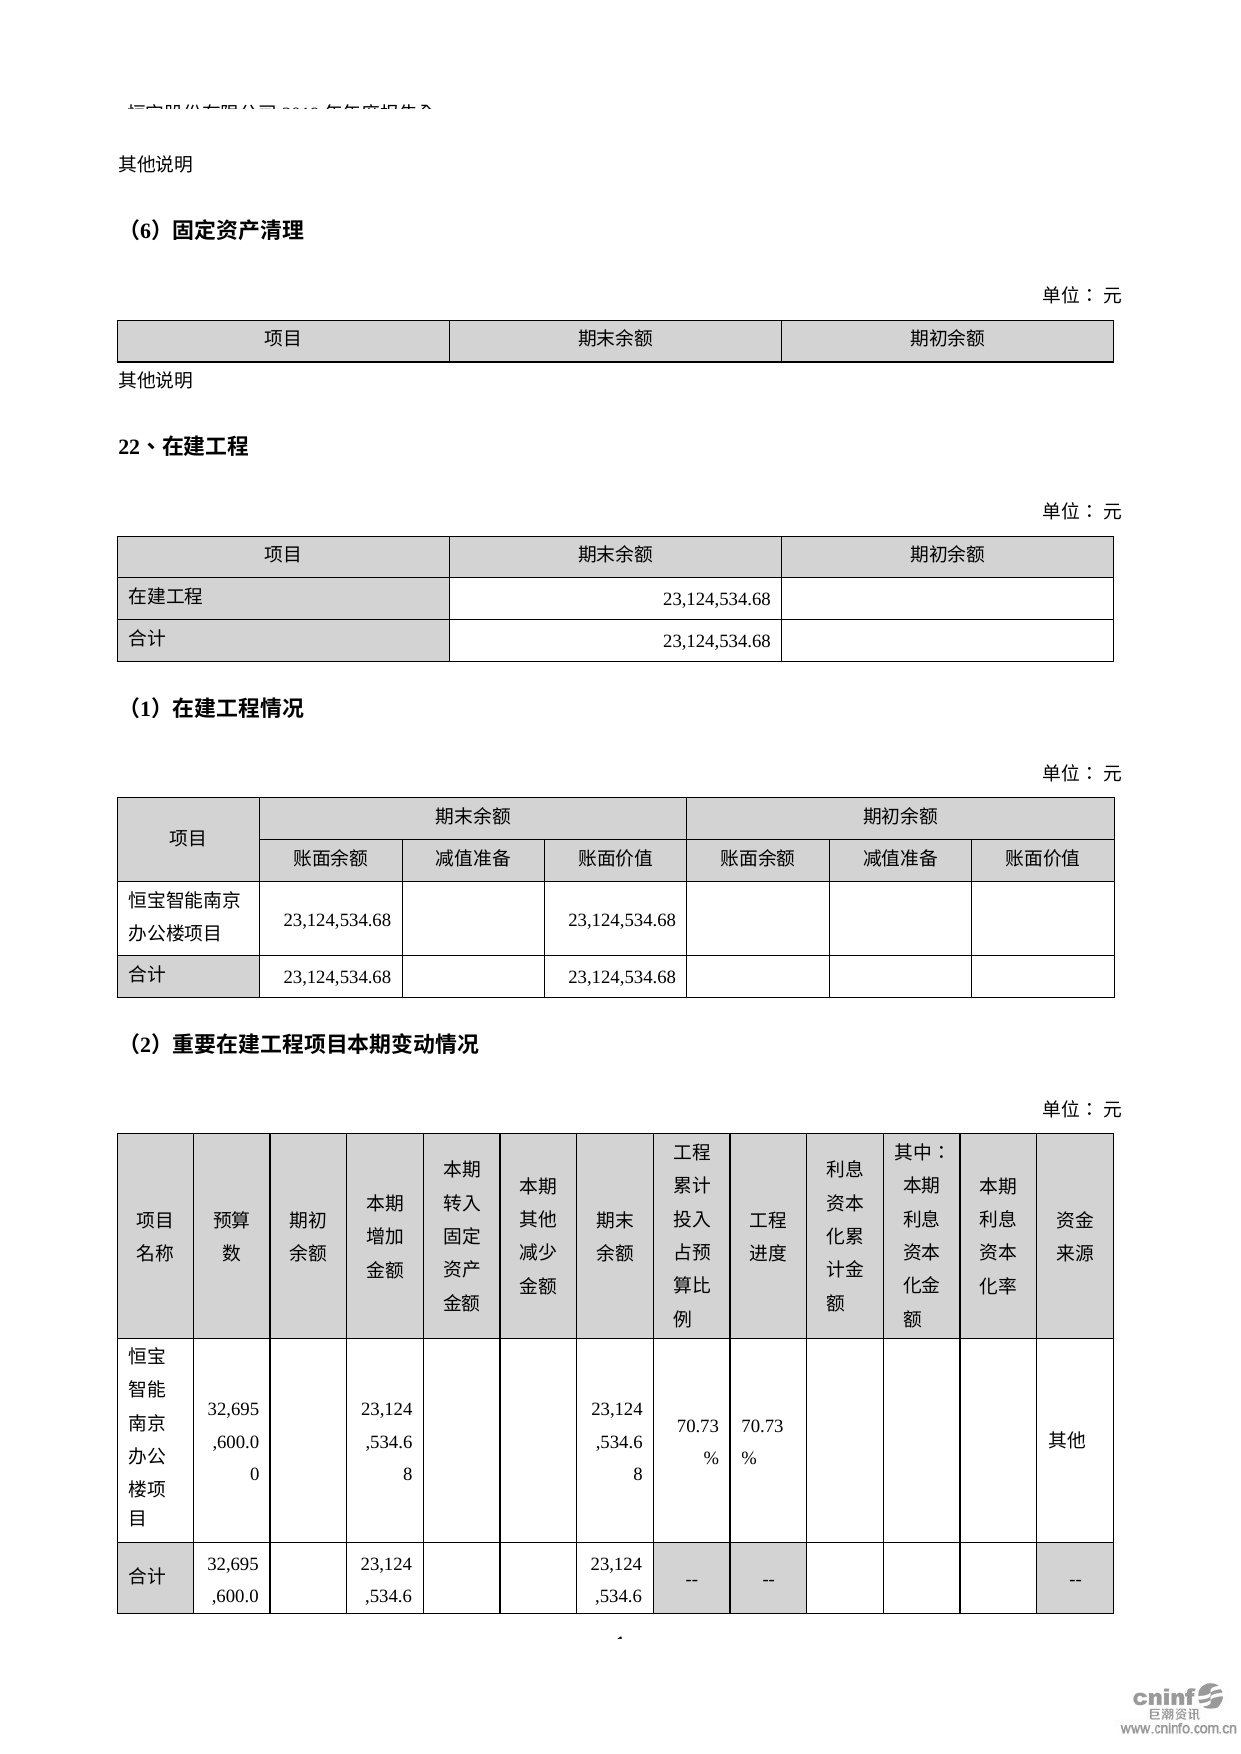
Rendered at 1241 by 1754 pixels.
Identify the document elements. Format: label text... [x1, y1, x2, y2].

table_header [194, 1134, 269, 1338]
subtitle （1）在建工程情况 [118, 693, 1240, 723]
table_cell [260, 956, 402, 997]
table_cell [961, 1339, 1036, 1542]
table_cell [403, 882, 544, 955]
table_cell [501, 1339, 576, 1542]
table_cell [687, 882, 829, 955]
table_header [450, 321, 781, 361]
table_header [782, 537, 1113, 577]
text 单位： 元 [106, 282, 1122, 308]
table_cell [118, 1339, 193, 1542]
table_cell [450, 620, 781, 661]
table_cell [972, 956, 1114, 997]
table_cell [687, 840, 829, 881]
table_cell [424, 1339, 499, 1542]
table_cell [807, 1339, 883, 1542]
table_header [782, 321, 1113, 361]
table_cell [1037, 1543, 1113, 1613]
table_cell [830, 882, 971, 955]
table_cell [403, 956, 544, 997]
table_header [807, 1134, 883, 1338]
text 其他说明 [118, 152, 1240, 177]
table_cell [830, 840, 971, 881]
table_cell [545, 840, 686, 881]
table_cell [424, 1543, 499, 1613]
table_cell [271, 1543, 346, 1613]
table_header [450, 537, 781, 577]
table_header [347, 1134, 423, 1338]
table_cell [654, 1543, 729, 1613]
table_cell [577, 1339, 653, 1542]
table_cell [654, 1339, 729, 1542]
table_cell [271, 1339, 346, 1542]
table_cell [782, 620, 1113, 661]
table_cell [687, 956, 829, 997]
text 单位： 元 [106, 1096, 1122, 1122]
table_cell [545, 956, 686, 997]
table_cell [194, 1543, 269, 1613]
subtitle （2）重要在建工程项目本期变动情况 [118, 1029, 1240, 1059]
subtitle 22、在建工程 [118, 431, 1240, 461]
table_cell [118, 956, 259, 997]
text 单位： 元 [106, 760, 1122, 786]
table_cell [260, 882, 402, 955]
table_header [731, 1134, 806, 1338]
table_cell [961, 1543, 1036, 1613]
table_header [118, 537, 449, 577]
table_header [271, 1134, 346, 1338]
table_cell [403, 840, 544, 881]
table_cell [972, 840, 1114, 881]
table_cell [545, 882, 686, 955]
subtitle （6）固定资产清理 [118, 215, 1240, 245]
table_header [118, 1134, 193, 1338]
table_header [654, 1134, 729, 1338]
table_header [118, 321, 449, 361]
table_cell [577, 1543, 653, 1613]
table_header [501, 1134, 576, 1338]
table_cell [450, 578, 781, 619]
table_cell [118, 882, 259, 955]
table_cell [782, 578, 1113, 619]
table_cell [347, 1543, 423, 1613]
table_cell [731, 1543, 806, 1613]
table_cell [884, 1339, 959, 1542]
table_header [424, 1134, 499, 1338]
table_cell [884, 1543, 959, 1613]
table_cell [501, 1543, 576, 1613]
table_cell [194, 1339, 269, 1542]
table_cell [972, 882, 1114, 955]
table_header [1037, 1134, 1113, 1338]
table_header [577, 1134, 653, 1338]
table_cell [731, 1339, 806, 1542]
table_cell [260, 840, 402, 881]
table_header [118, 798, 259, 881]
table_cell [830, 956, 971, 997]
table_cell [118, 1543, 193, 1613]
picture [1115, 1680, 1240, 1737]
text 其他说明 [118, 367, 1240, 393]
text 单位： 元 [106, 498, 1122, 524]
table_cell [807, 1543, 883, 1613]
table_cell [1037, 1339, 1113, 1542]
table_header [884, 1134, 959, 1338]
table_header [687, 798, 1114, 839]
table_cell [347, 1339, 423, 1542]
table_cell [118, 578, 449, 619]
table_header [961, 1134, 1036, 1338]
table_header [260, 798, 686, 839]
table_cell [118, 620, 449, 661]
